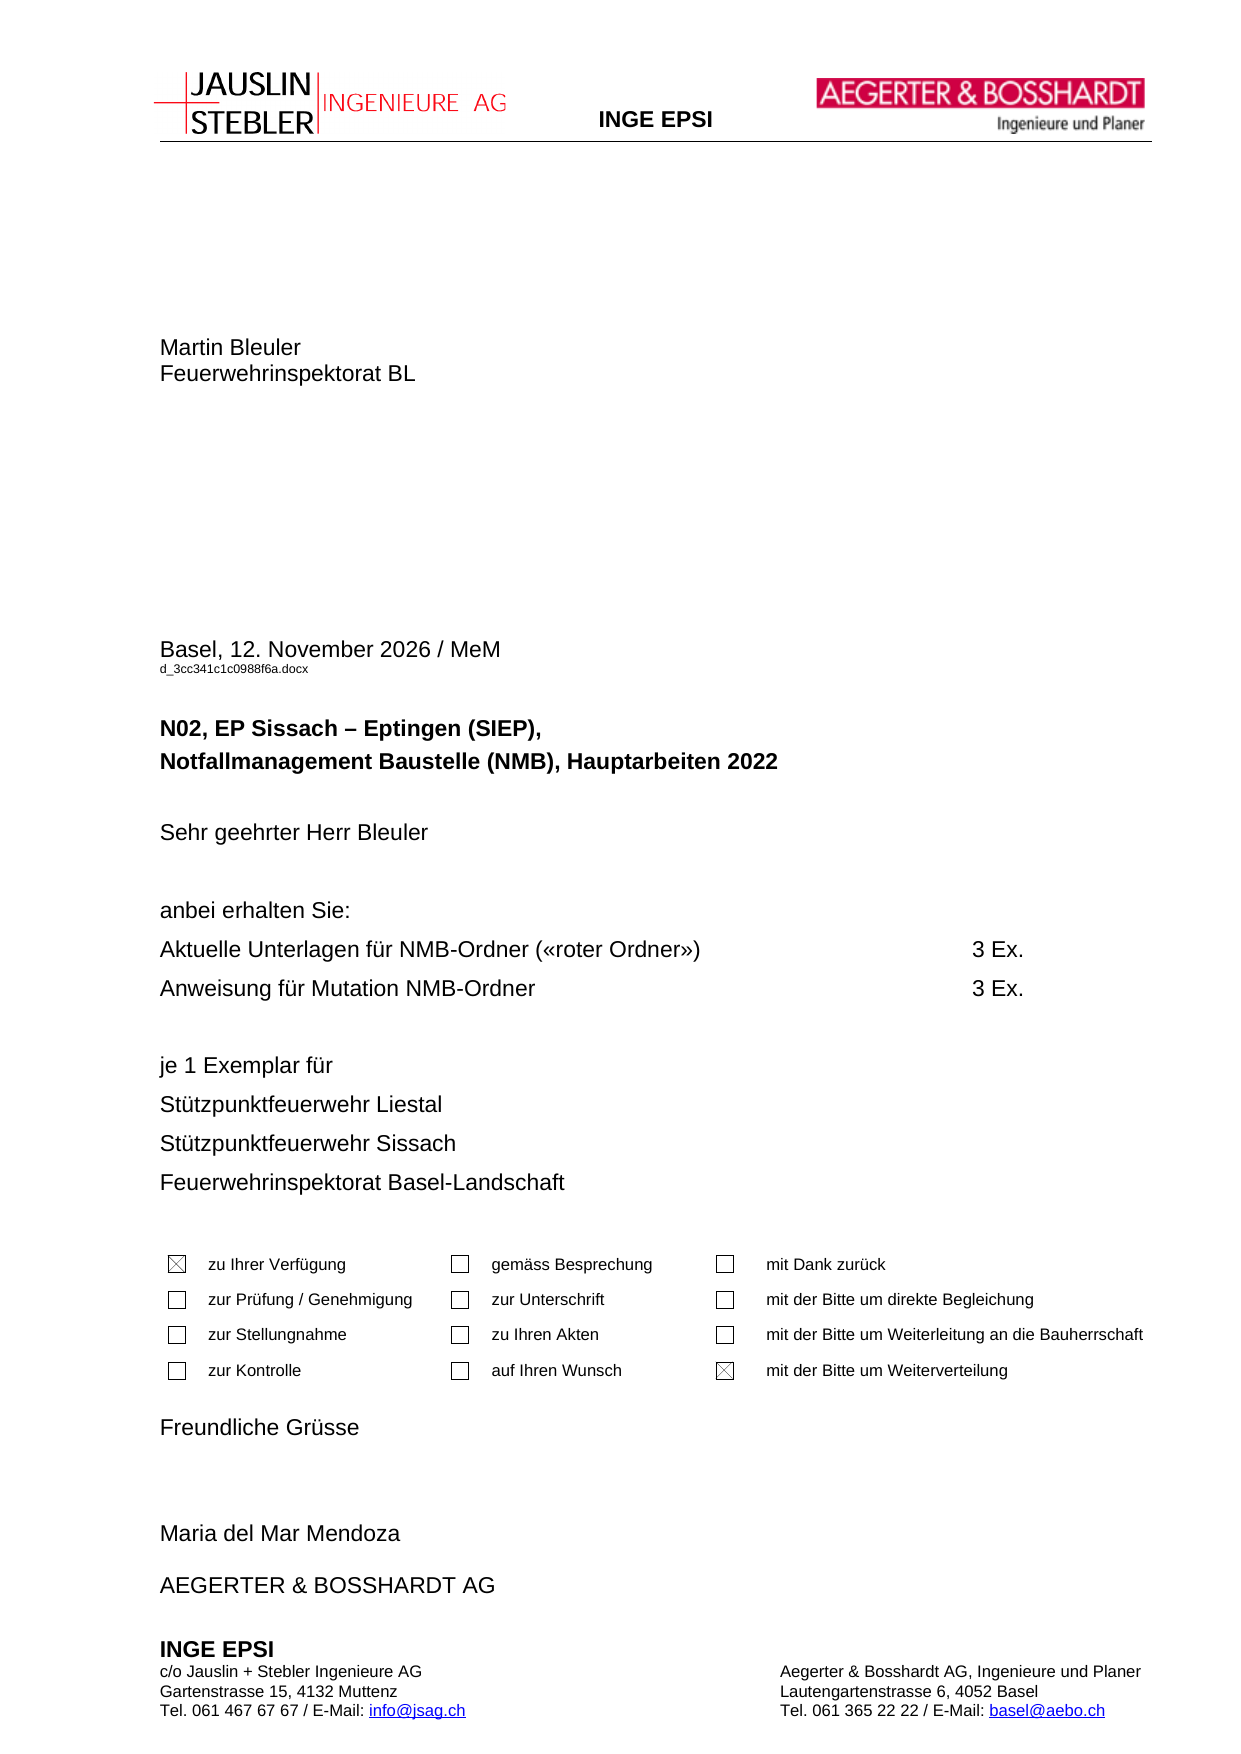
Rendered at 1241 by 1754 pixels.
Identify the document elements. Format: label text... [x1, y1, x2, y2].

text Feuerwehrinspektorat Basel-Landschaft [159, 1169, 1152, 1195]
table_cell [707, 1317, 751, 1352]
table_header [443, 1246, 477, 1282]
table_cell zur Unterschrift [477, 1282, 707, 1317]
text Maria del Mar Mendoza [159, 1520, 1152, 1546]
table_header mit Dank zurück [751, 1246, 1163, 1282]
table_cell [707, 1282, 751, 1317]
table_cell [160, 1282, 193, 1317]
text Stützpunktfeuerwehr Liestal [159, 1091, 1152, 1118]
table_header Martin Bleuler Feuerwehrinspektorat BL [152, 308, 654, 508]
text Sehr geehrter Herr Bleuler [159, 819, 1152, 846]
text Stützpunktfeuerwehr Sissach [159, 1130, 1152, 1157]
table_cell zur Prüfung / Genehmigung [193, 1282, 443, 1317]
text je 1 Exemplar für [159, 1052, 1152, 1079]
table_cell auf Ihren Wunsch [477, 1353, 707, 1388]
table_cell [160, 1317, 193, 1352]
table_cell zur Stellungnahme [193, 1317, 443, 1352]
text N02, EP Sissach – Eptingen (SIEP), [159, 715, 1152, 742]
table_cell mit der Bitte um direkte Begleichung [751, 1282, 1163, 1317]
picture [153, 72, 506, 134]
text AEGERTER & BOSSHARDT AG [159, 1572, 1152, 1599]
table_cell [443, 1282, 477, 1317]
table_cell zur Kontrolle [193, 1353, 443, 1388]
table_header gemäss Besprechung [477, 1246, 707, 1282]
table_cell [443, 1353, 477, 1388]
table_header zu Ihrer Verfügung [193, 1246, 443, 1282]
table_cell [443, 1317, 477, 1352]
picture [816, 78, 1145, 134]
table_cell mit der Bitte um Weiterverteilung [751, 1353, 1163, 1388]
text Anweisung für Mutation NMB-Ordner 3 Ex. [159, 975, 1152, 1001]
table_header [160, 1246, 193, 1282]
table_header [707, 1246, 751, 1282]
table_cell [160, 1353, 193, 1388]
text 9246_LS_Feuerwehr BL_Bleuler_NMB 2023_MeM_20230119.docx [159, 662, 1152, 676]
text Freundliche Grüsse [159, 1414, 1152, 1441]
table_cell [707, 1353, 751, 1388]
table_cell zu Ihren Akten [477, 1317, 707, 1352]
table_cell mit der Bitte um Weiterleitung an die Bauherrschaft [751, 1317, 1163, 1352]
text anbei erhalten Sie: [159, 897, 1152, 923]
text Notfallmanagement Baustelle (NMB), Hauptarbeiten 2022 [159, 748, 1152, 774]
text Aktuelle Unterlagen für NMB-Ordner («roter Ordner») 3 Ex. [159, 936, 1152, 962]
text Basel, 19. Januar 2023 / MeM [159, 636, 1152, 662]
